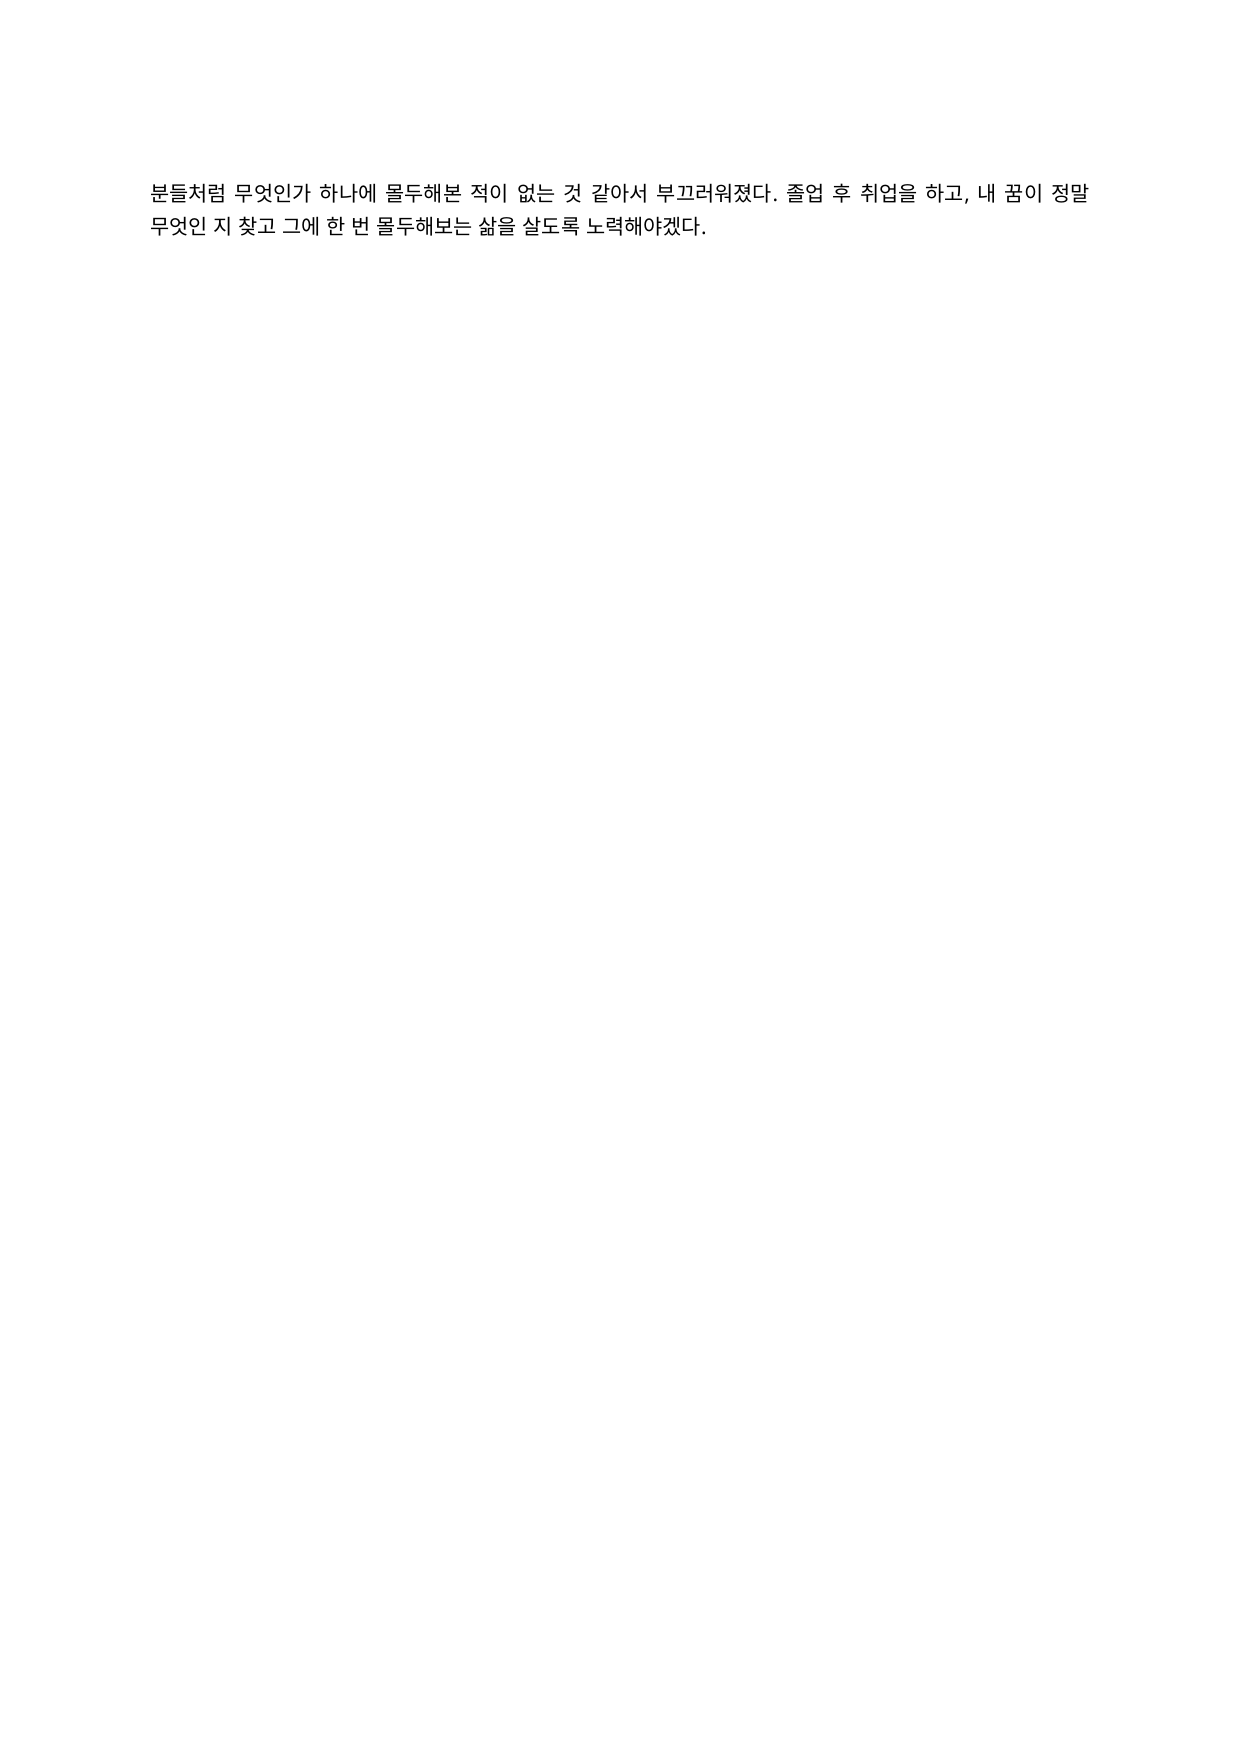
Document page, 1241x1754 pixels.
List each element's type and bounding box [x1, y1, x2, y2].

text [150, 177, 1090, 240]
